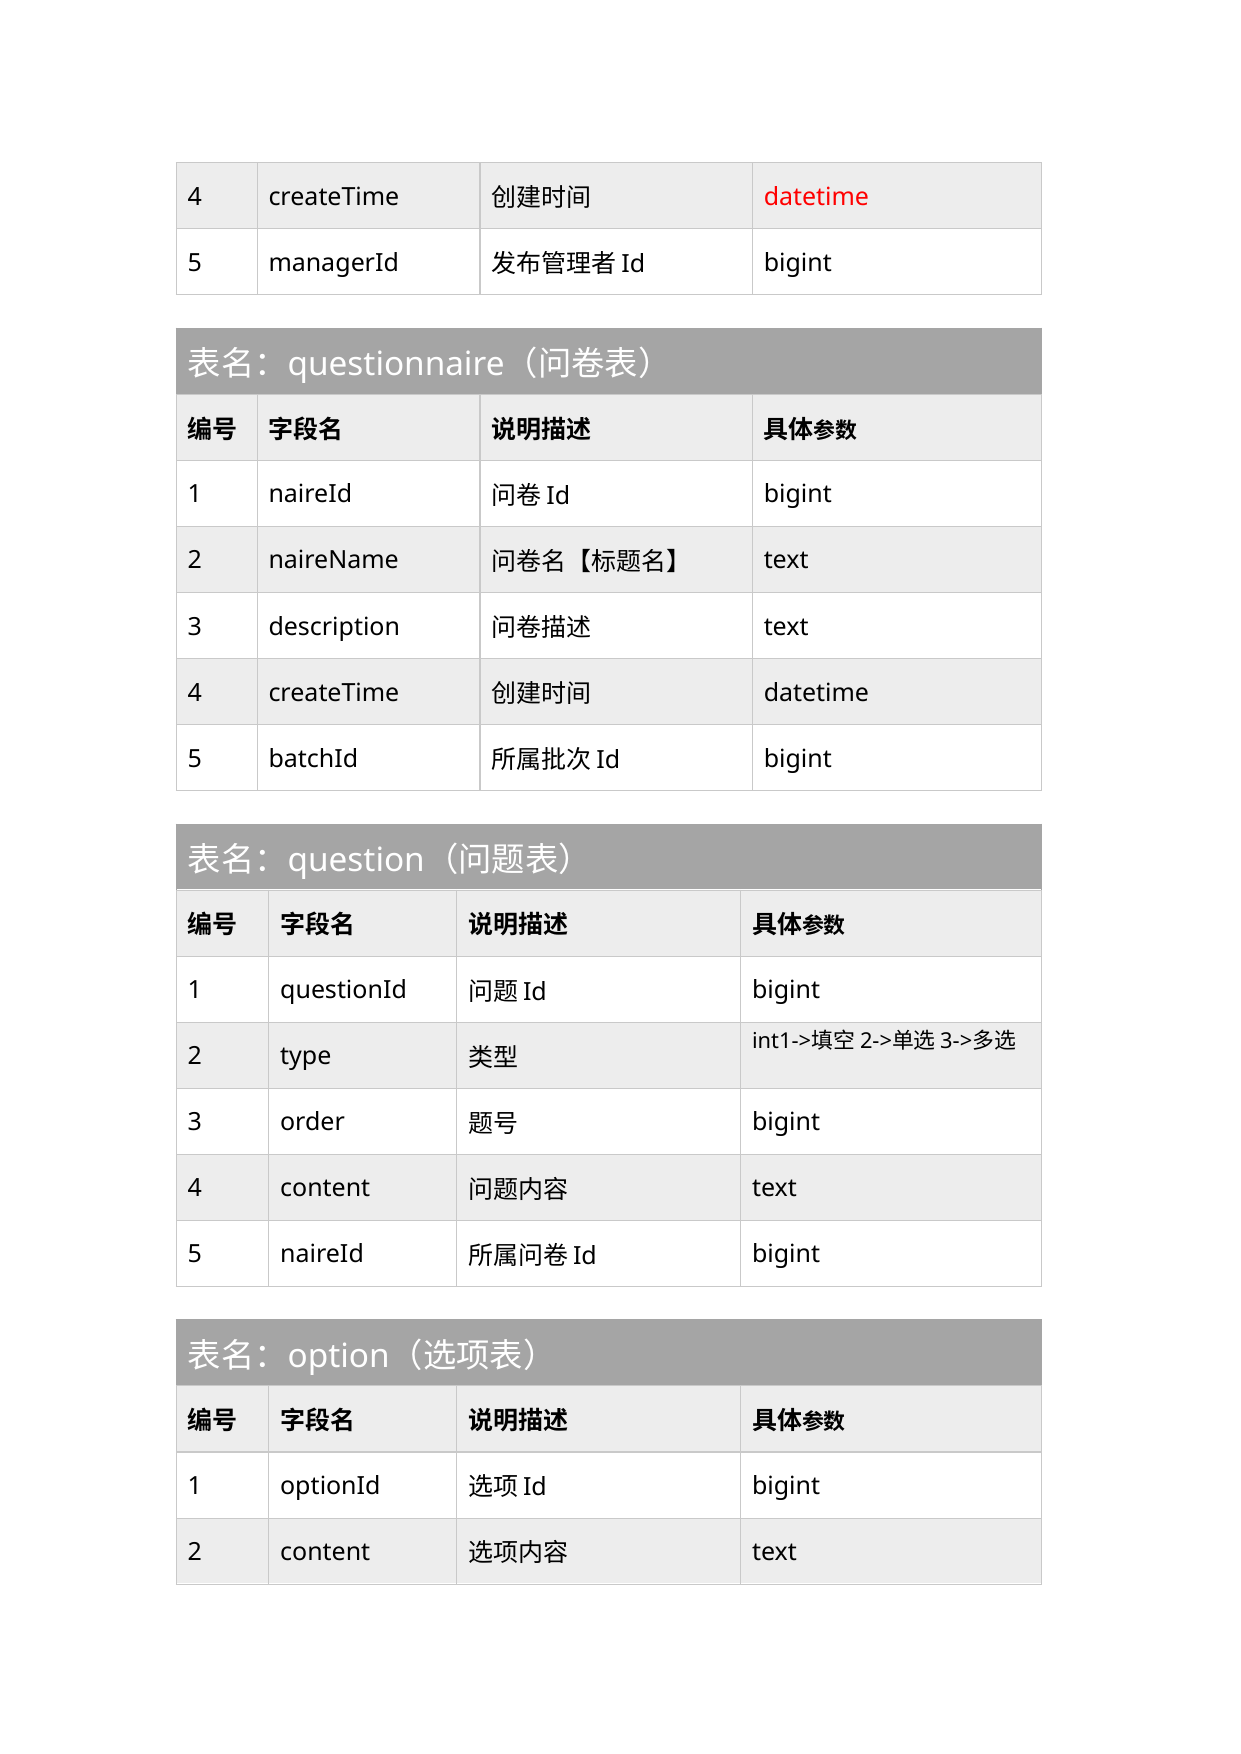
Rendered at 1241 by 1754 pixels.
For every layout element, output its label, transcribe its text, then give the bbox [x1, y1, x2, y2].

table_cell 具体参数 [741, 891, 1041, 956]
table_header 表名：questionnaire（问卷表） [177, 329, 1041, 394]
table_cell 2 [177, 1519, 268, 1583]
table_cell 字段名 [269, 1386, 456, 1451]
table_cell 编号 [177, 891, 268, 956]
table_cell managerId [258, 229, 479, 294]
table_cell bigint [741, 1089, 1041, 1154]
table_cell bigint [741, 957, 1041, 1022]
table_cell type [269, 1023, 456, 1088]
table_cell 4 [177, 163, 257, 228]
table_cell 所属批次Id [481, 725, 752, 790]
table_cell int1->填空 2->单选3->多选 [741, 1023, 1041, 1088]
table_cell 字段名 [258, 395, 479, 460]
table_cell 创建时间 [481, 659, 752, 724]
table_cell text [753, 593, 1041, 658]
table_cell 说明描述 [481, 395, 752, 460]
table_cell 具体参数 [741, 1386, 1041, 1451]
table_cell 1 [177, 461, 257, 526]
table_cell bigint [753, 461, 1041, 526]
table_cell bigint [741, 1453, 1041, 1517]
table_cell datetime [753, 659, 1041, 724]
table_cell 5 [177, 229, 257, 294]
table_cell optionId [269, 1453, 456, 1517]
table_cell 选项内容 [457, 1519, 740, 1583]
table_cell naireId [269, 1221, 456, 1286]
table_cell 说明描述 [457, 891, 740, 956]
table_cell 3 [177, 1089, 268, 1154]
table_cell 选项Id [457, 1453, 740, 1517]
table_cell 问卷Id [481, 461, 752, 526]
table_cell 具体参数 [753, 395, 1041, 460]
table_cell bigint [753, 229, 1041, 294]
table_cell order [269, 1089, 456, 1154]
table_cell naireId [258, 461, 479, 526]
table_cell 问卷描述 [481, 593, 752, 658]
table_cell 5 [177, 725, 257, 790]
table_cell 4 [177, 659, 257, 724]
table_cell createTime [258, 659, 479, 724]
table_cell 5 [177, 1221, 268, 1286]
table_cell 类型 [457, 1023, 740, 1088]
table_cell 说明描述 [457, 1386, 740, 1451]
table_cell bigint [753, 725, 1041, 790]
table_header 表名：option（选项表） [177, 1320, 1041, 1385]
table_cell batchId [258, 725, 479, 790]
table_cell 问题内容 [457, 1155, 740, 1220]
table_cell text [741, 1519, 1041, 1583]
table_cell 4 [177, 1155, 268, 1220]
table_cell 编号 [177, 1386, 268, 1451]
table_cell 所属问卷Id [457, 1221, 740, 1286]
table_cell text [753, 527, 1041, 592]
table_cell content [269, 1155, 456, 1220]
table_cell 3 [177, 593, 257, 658]
table_cell 2 [177, 1023, 268, 1088]
table_cell 发布管理者Id [481, 229, 752, 294]
table_cell bigint [741, 1221, 1041, 1286]
table_cell 题号 [457, 1089, 740, 1154]
table_cell 编号 [177, 395, 257, 460]
table_cell 1 [177, 1453, 268, 1517]
table_cell datetime [753, 163, 1041, 228]
table_cell description [258, 593, 479, 658]
table_cell 1 [177, 957, 268, 1022]
table_cell 字段名 [269, 891, 456, 956]
table_cell 问卷名【标题名】 [481, 527, 752, 592]
table_header 表名：question（问题表） [177, 825, 1041, 889]
table_cell createTime [258, 163, 479, 228]
table_cell 创建时间 [481, 163, 752, 228]
table_cell naireName [258, 527, 479, 592]
table_cell questionId [269, 957, 456, 1022]
table_cell 2 [177, 527, 257, 592]
table_cell content [269, 1519, 456, 1583]
table_cell 问题Id [457, 957, 740, 1022]
table_cell text [741, 1155, 1041, 1220]
